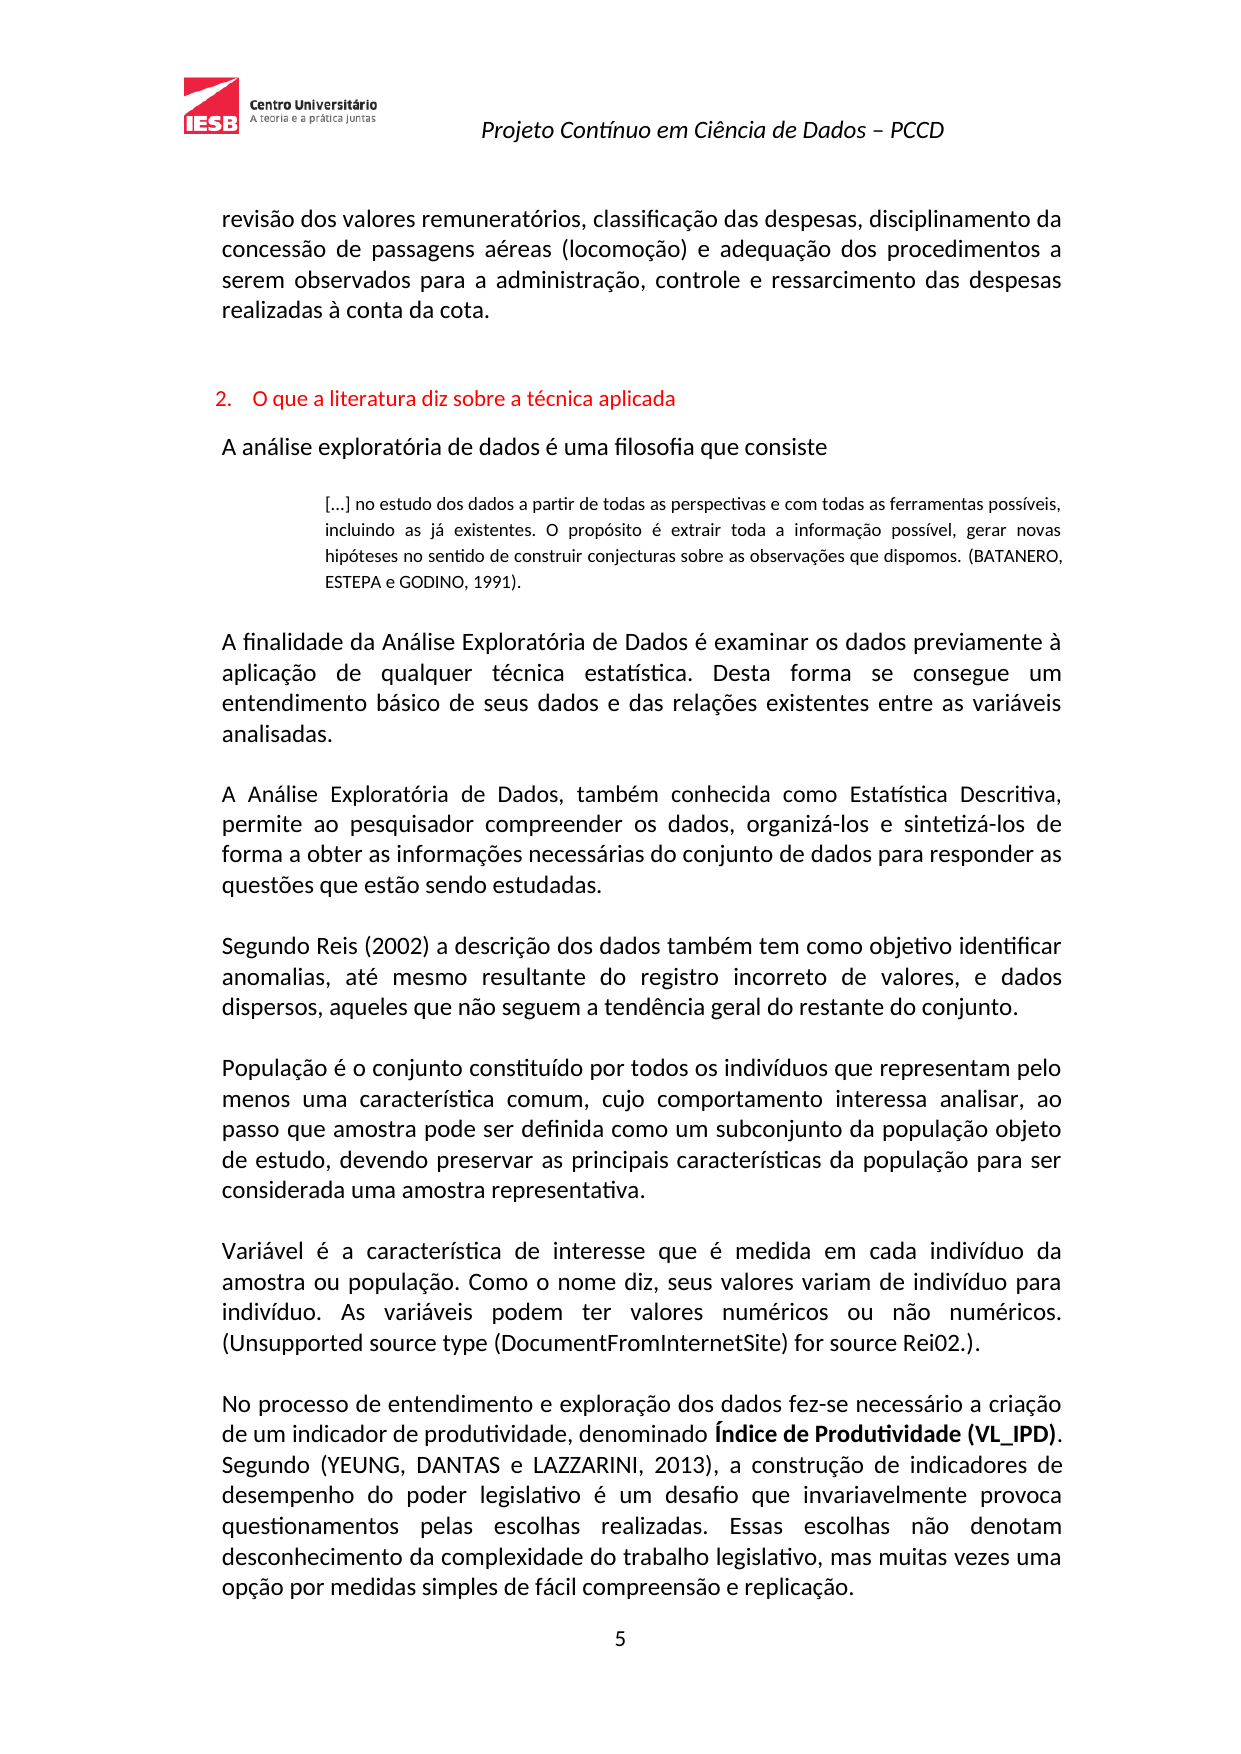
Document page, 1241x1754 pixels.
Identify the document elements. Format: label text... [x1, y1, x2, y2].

list O que a literatura diz sobre a técnica aplicada [215, 384, 1063, 412]
text [...] no estudo dos dados a partir de todas as perspectivas e com todas as ferramentas possíveis, incluindo as já existentes. O propósito é extrair toda a informação possível, gerar novas hipóteses no sentido de construir conjecturas sobre as observações que dispomos. . [325, 492, 1063, 594]
text A análise exploratória de dados é uma filosofia que consiste [222, 431, 1063, 461]
text A finalidade da Análise Exploratória de Dados é examinar os dados previamente à aplicação de qualquer técnica estatística. Desta forma se consegue um entendimento básico de seus dados e das relações existentes entre as variáveis analisadas. [222, 626, 1063, 748]
text Variável é a característica de interesse que é medida em cada indivíduo da amostra ou população. Como o nome diz, seus valores variam de indivíduo para indivíduo. As variáveis podem ter valores numéricos ou não numéricos. . [222, 1235, 1063, 1357]
text População é o conjunto constituído por todos os indivíduos que representam pelo menos uma característica comum, cujo comportamento interessa analisar, ao passo que amostra pode ser definida como um subconjunto da população objeto de estudo, devendo preservar as principais características da população para ser considerada uma amostra representativa. [222, 1052, 1063, 1205]
text A Análise Exploratória de Dados, também conhecida como Estatística Descritiva, permite ao pesquisador compreender os dados, organizá-los e sintetizá-los de forma a obter as informações necessárias do conjunto de dados para responder as questões que estão sendo estudadas. [222, 779, 1063, 900]
text Segundo Reis (2002) a descrição dos dados também tem como objetivo identificar anomalias, até mesmo resultante do registro incorreto de valores, e dados dispersos, aqueles que não seguem a tendência geral do restante do conjunto. [222, 930, 1063, 1022]
picture [177, 73, 385, 139]
text No processo de entendimento e exploração dos dados fez-se necessário a criação de um indicador de produtividade, denominado Índice de Produtividade (VL_IPD). Segundo , a construção de indicadores de desempenho do poder legislativo é um desafio que invariavelmente provoca questionamentos pelas escolhas realizadas. Essas escolhas não denotam desconhecimento da complexidade do trabalho legislativo, mas muitas vezes uma opção por medidas simples de fácil compreensão e replicação. [222, 1388, 1063, 1602]
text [222, 203, 1063, 325]
